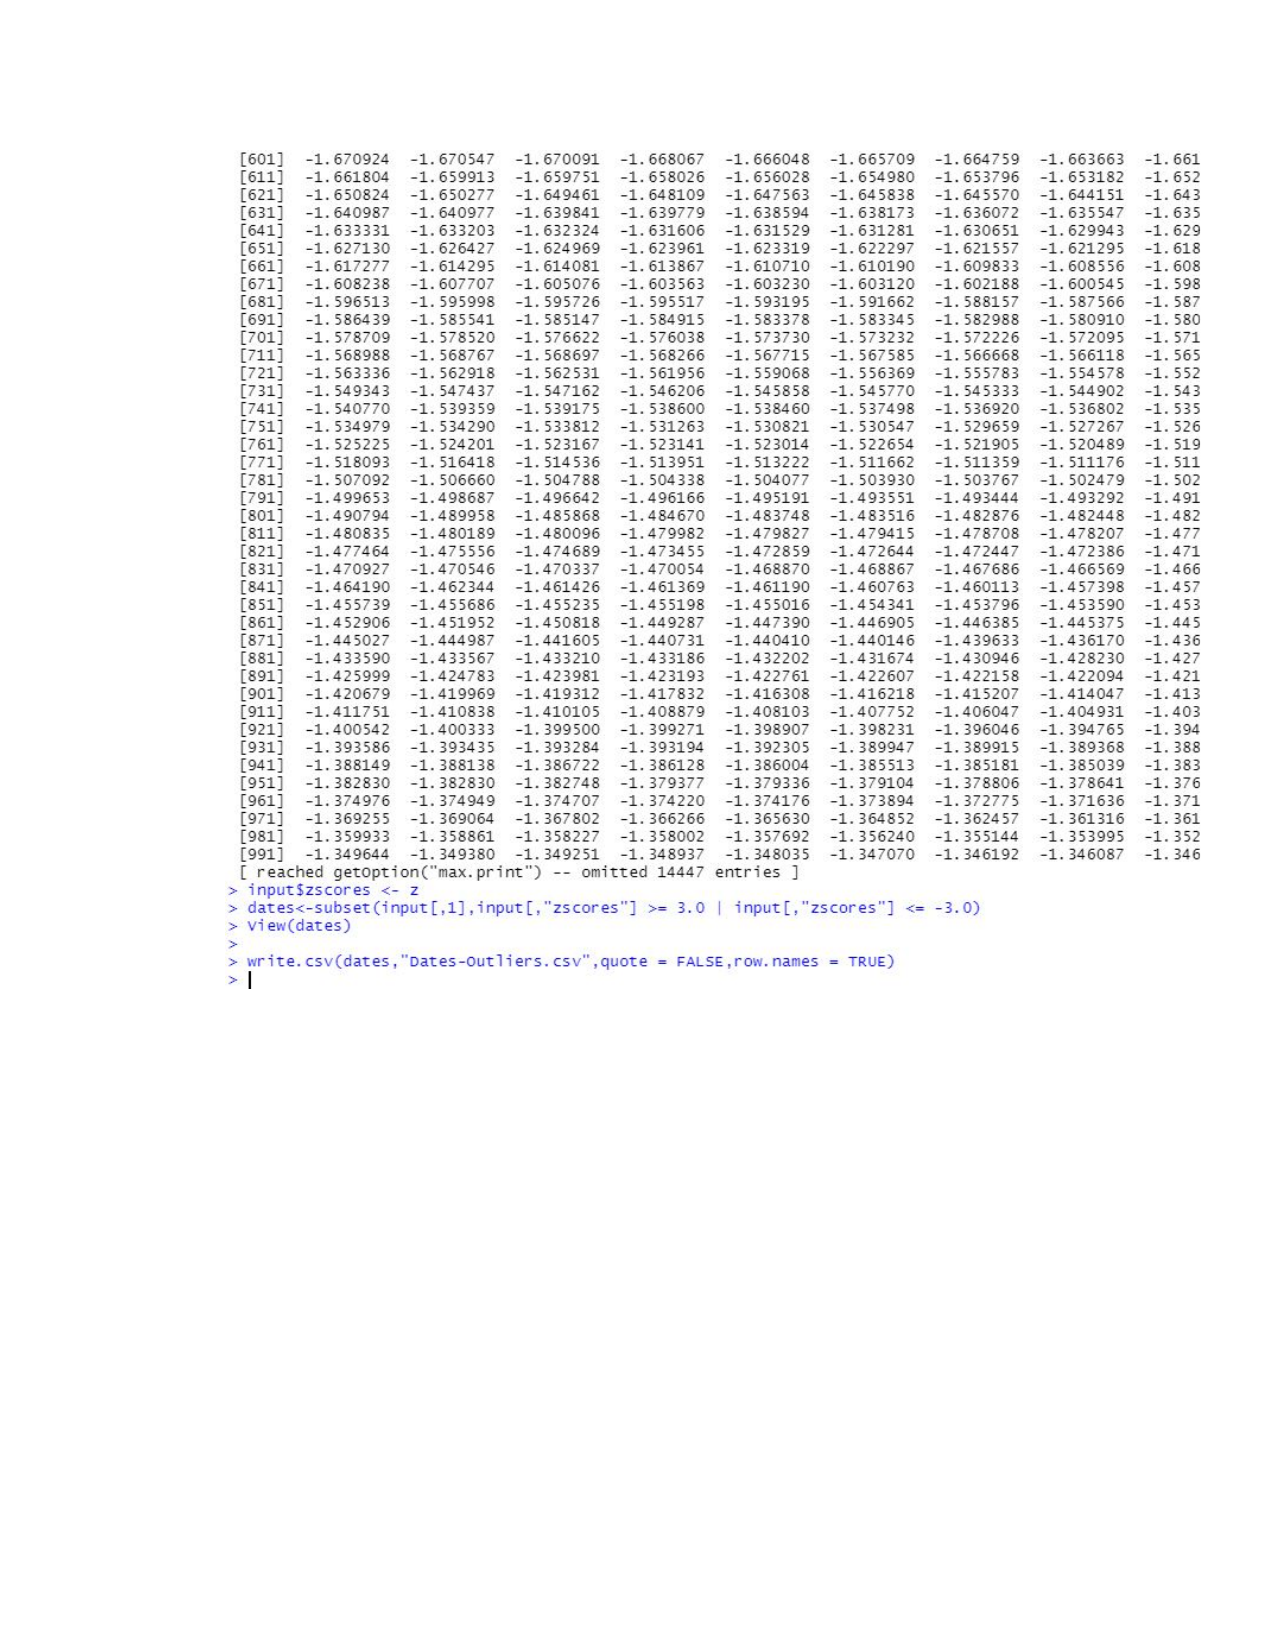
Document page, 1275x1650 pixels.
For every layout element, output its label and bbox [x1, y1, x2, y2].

picture [225, 150, 1200, 989]
